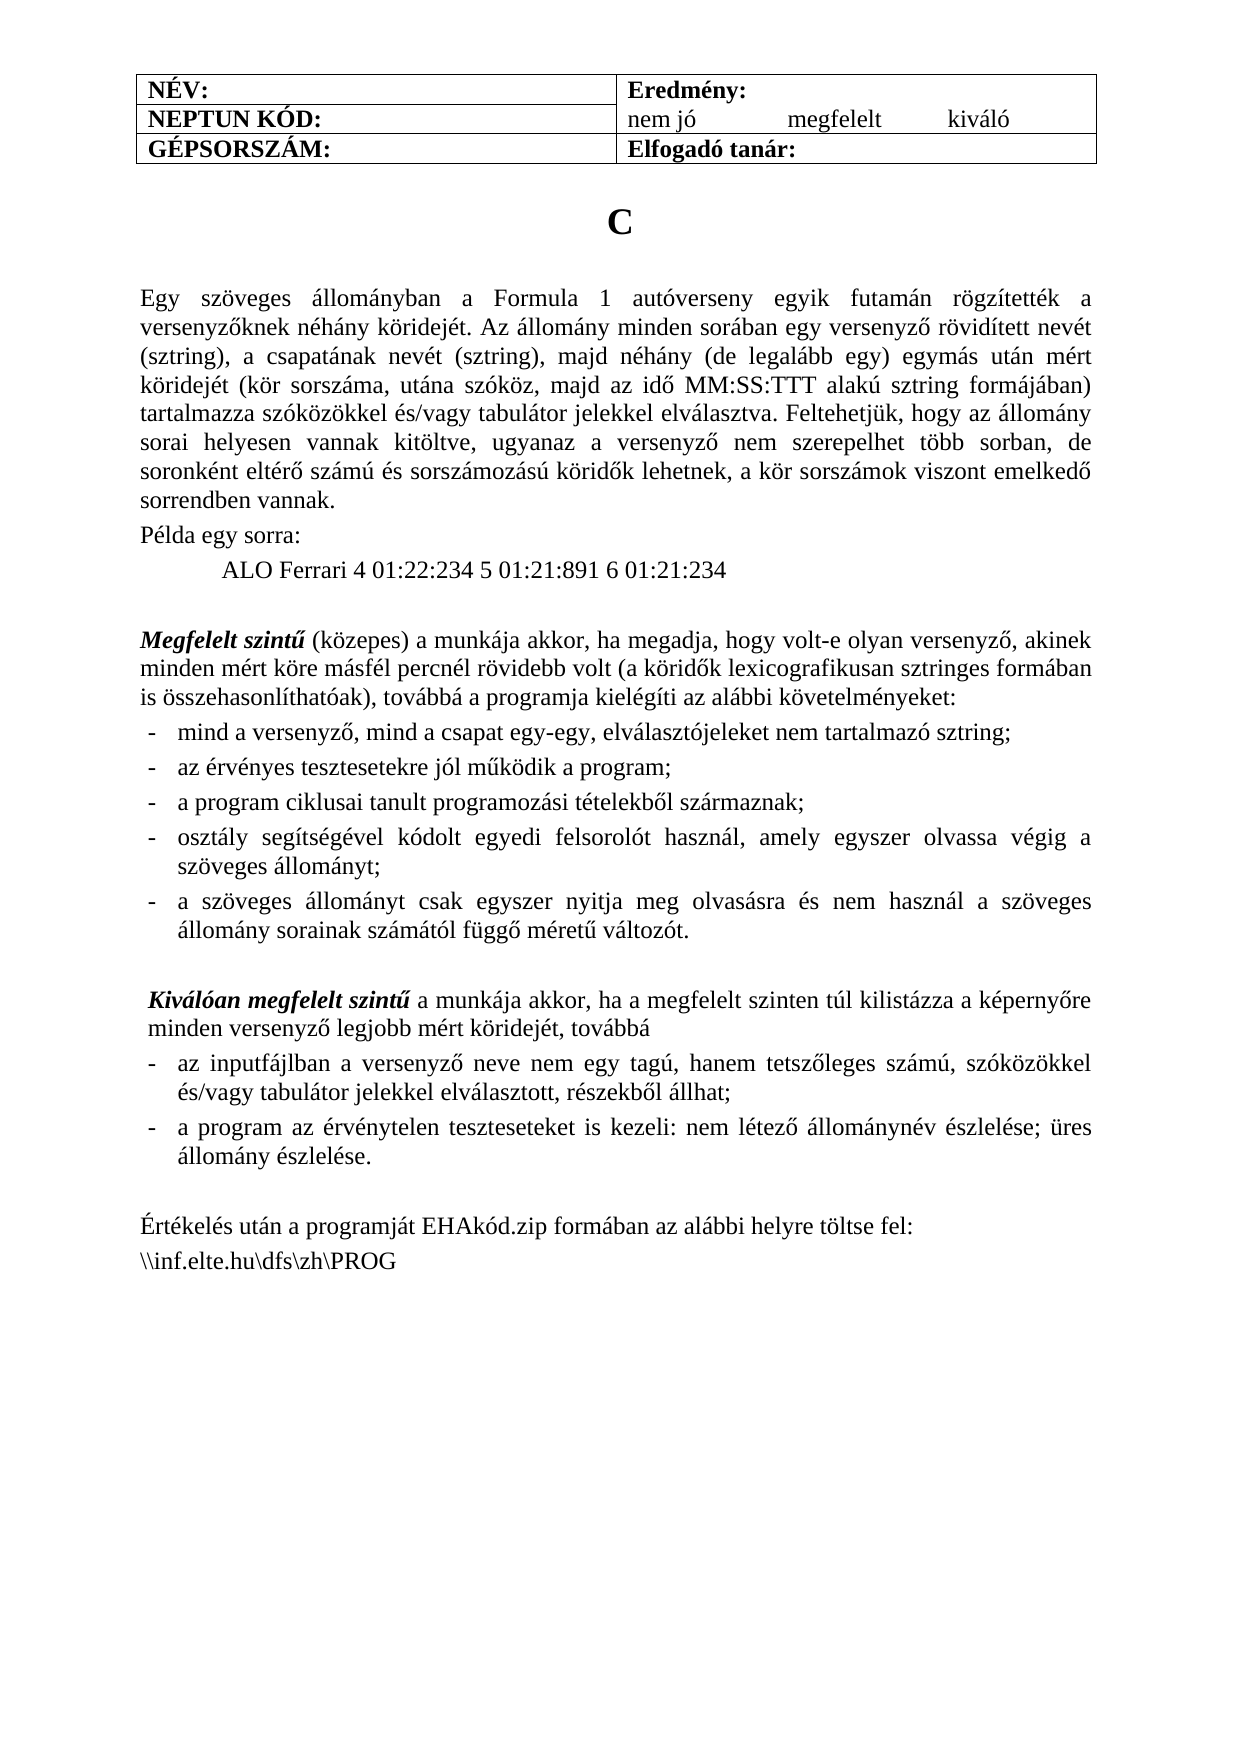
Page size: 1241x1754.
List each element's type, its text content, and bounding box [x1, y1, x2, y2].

list a szöveges állományt csak egyszer nyitja meg olvasásra és nem használ a szöveges állomány sorainak számától függő méretű változót. [148, 886, 1093, 943]
text Megfelelt szintű (közepes) a munkája akkor, ha megadja, hogy volt-e olyan versenyző, akinek minden mért köre másfél percnél rövidebb volt (a köridők lexicografikusan sztringes formában is összehasonlíthatóak), továbbá a programja kielégíti az alábbi követelményeket: [140, 625, 1093, 711]
list az inputfájlban a versenyző neve nem egy tagú, hanem tetszőleges számú, szóközökkel és/vagy tabulátor jelekkel elválasztott, részekből állhat; [148, 1048, 1093, 1106]
text \\inf.elte.hu\dfs\zh\PROG [140, 1246, 1093, 1275]
list mind a versenyző, mind a csapat egy-egy, elválasztójeleket nem tartalmazó sztring; [148, 717, 1093, 746]
text Kiválóan megfelelt szintű a munkája akkor, ha a megfelelt szinten túl kilistázza a képernyőre minden versenyző legjobb mért köridejét, továbbá [148, 985, 1093, 1042]
list a program ciklusai tanult programozási tételekből származnak; [148, 787, 1093, 816]
text Példa egy sorra: [140, 520, 1093, 548]
text ALO Ferrari 4 01:22:234 5 01:21:891 6 01:21:234 [140, 555, 1093, 583]
text Egy szöveges állományban a Formula 1 autóverseny egyik futamán rögzítették a versenyzőknek néhány köridejét. Az állomány minden sorában egy versenyző rövidített nevét (sztring), a csapatának nevét (sztring), majd néhány (de legalább egy) egymás után mért köridejét (kör sorszáma, utána szóköz, majd az idő MM:SS:TTT alakú sztring formájában) tartalmazza szóközökkel és/vagy tabulátor jelekkel elválasztva. Feltehetjük, hogy az állomány sorai helyesen vannak kitöltve, ugyanaz a versenyző nem szerepelhet több sorban, de soronként eltérő számú és sorszámozású köridők lehetnek, a kör sorszámok viszont emelkedő sorrendben vannak. [140, 283, 1093, 513]
list osztály segítségével kódolt egyedi felsorolót használ, amely egyszer olvassa végig a szöveges állományt; [148, 822, 1093, 880]
list a program az érvénytelen teszteseteket is kezeli: nem létező állománynév észlelése; üres állomány észlelése. [148, 1112, 1093, 1170]
list az érvényes tesztesetekre jól működik a program; [148, 752, 1093, 781]
text Értékelés után a programját EHAkód.zip formában az alábbi helyre töltse fel: [140, 1211, 1093, 1240]
text C [148, 199, 1093, 242]
